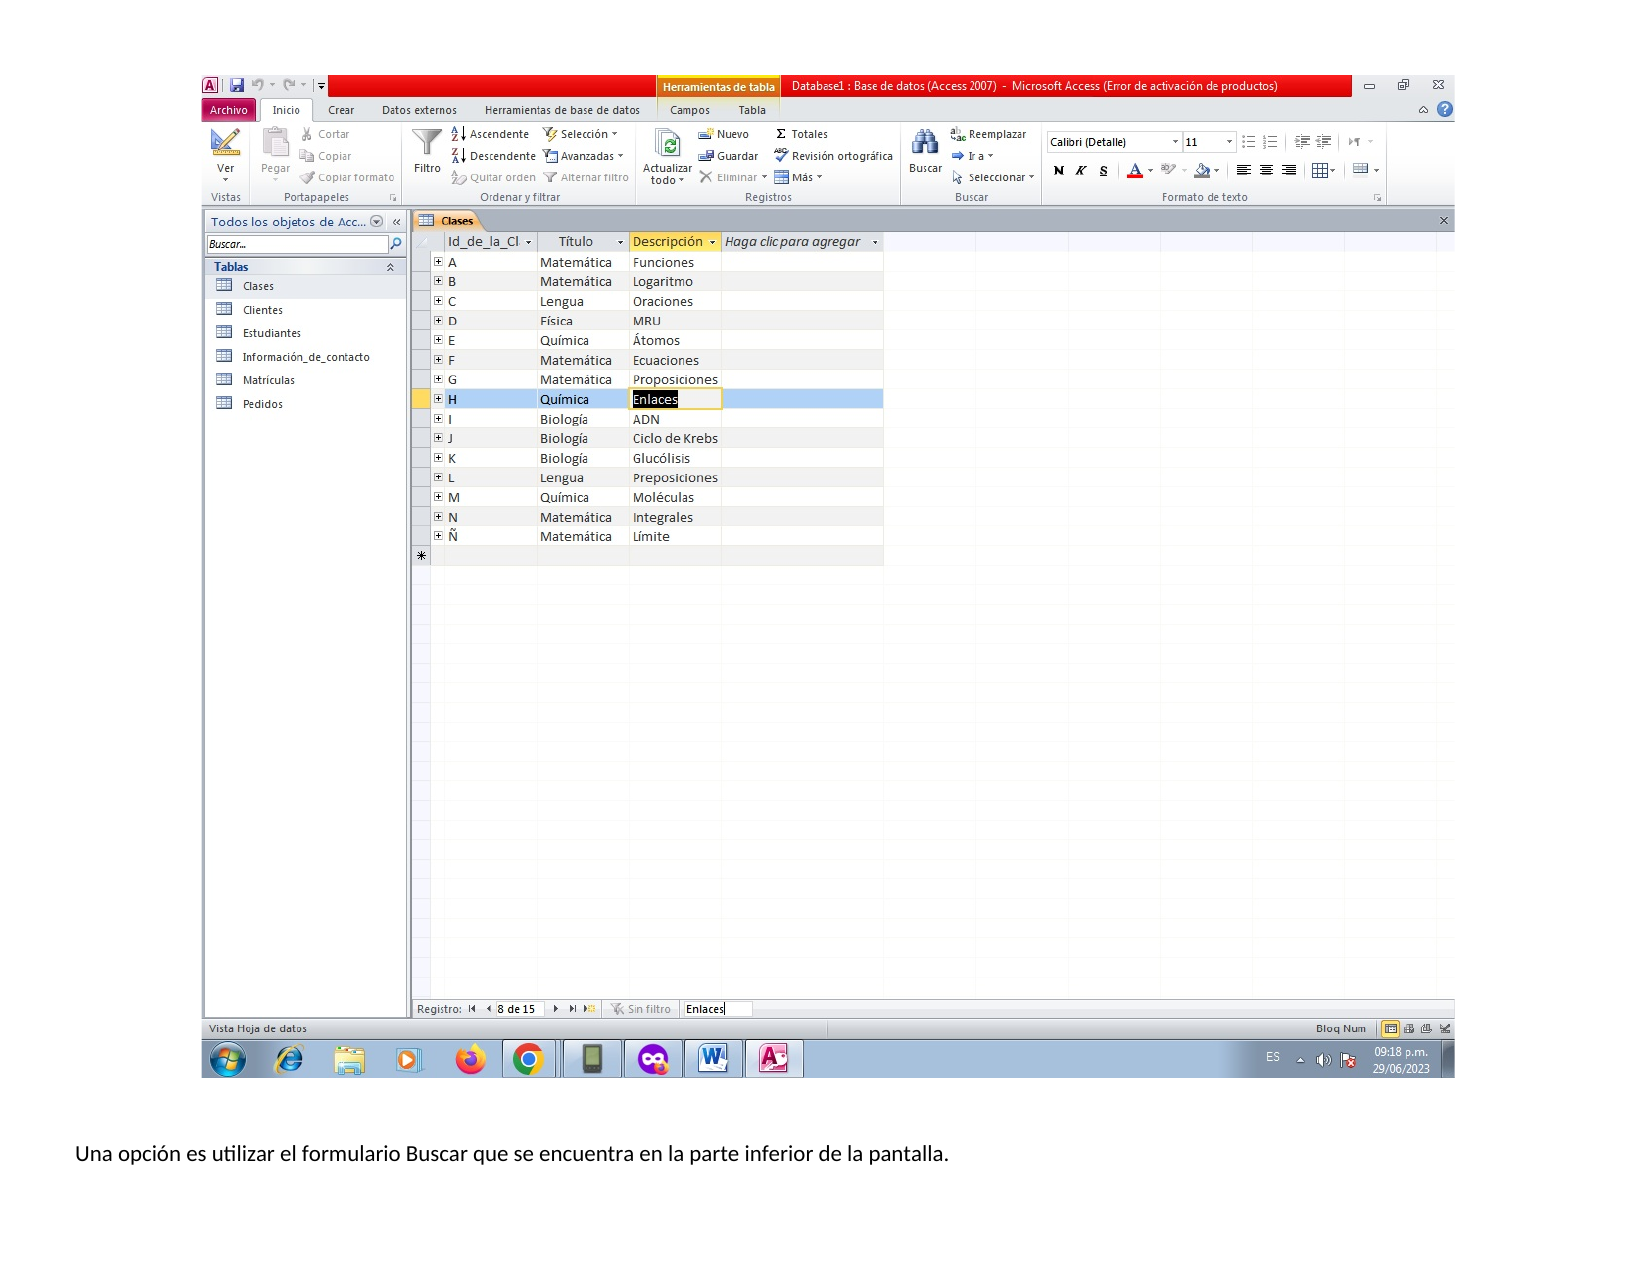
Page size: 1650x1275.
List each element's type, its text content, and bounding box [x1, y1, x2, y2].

text Una opción es utilizar el formulario Buscar que se encuentra en la parte inferior de la pantalla. [75, 1139, 1575, 1167]
picture [201, 75, 1455, 1078]
